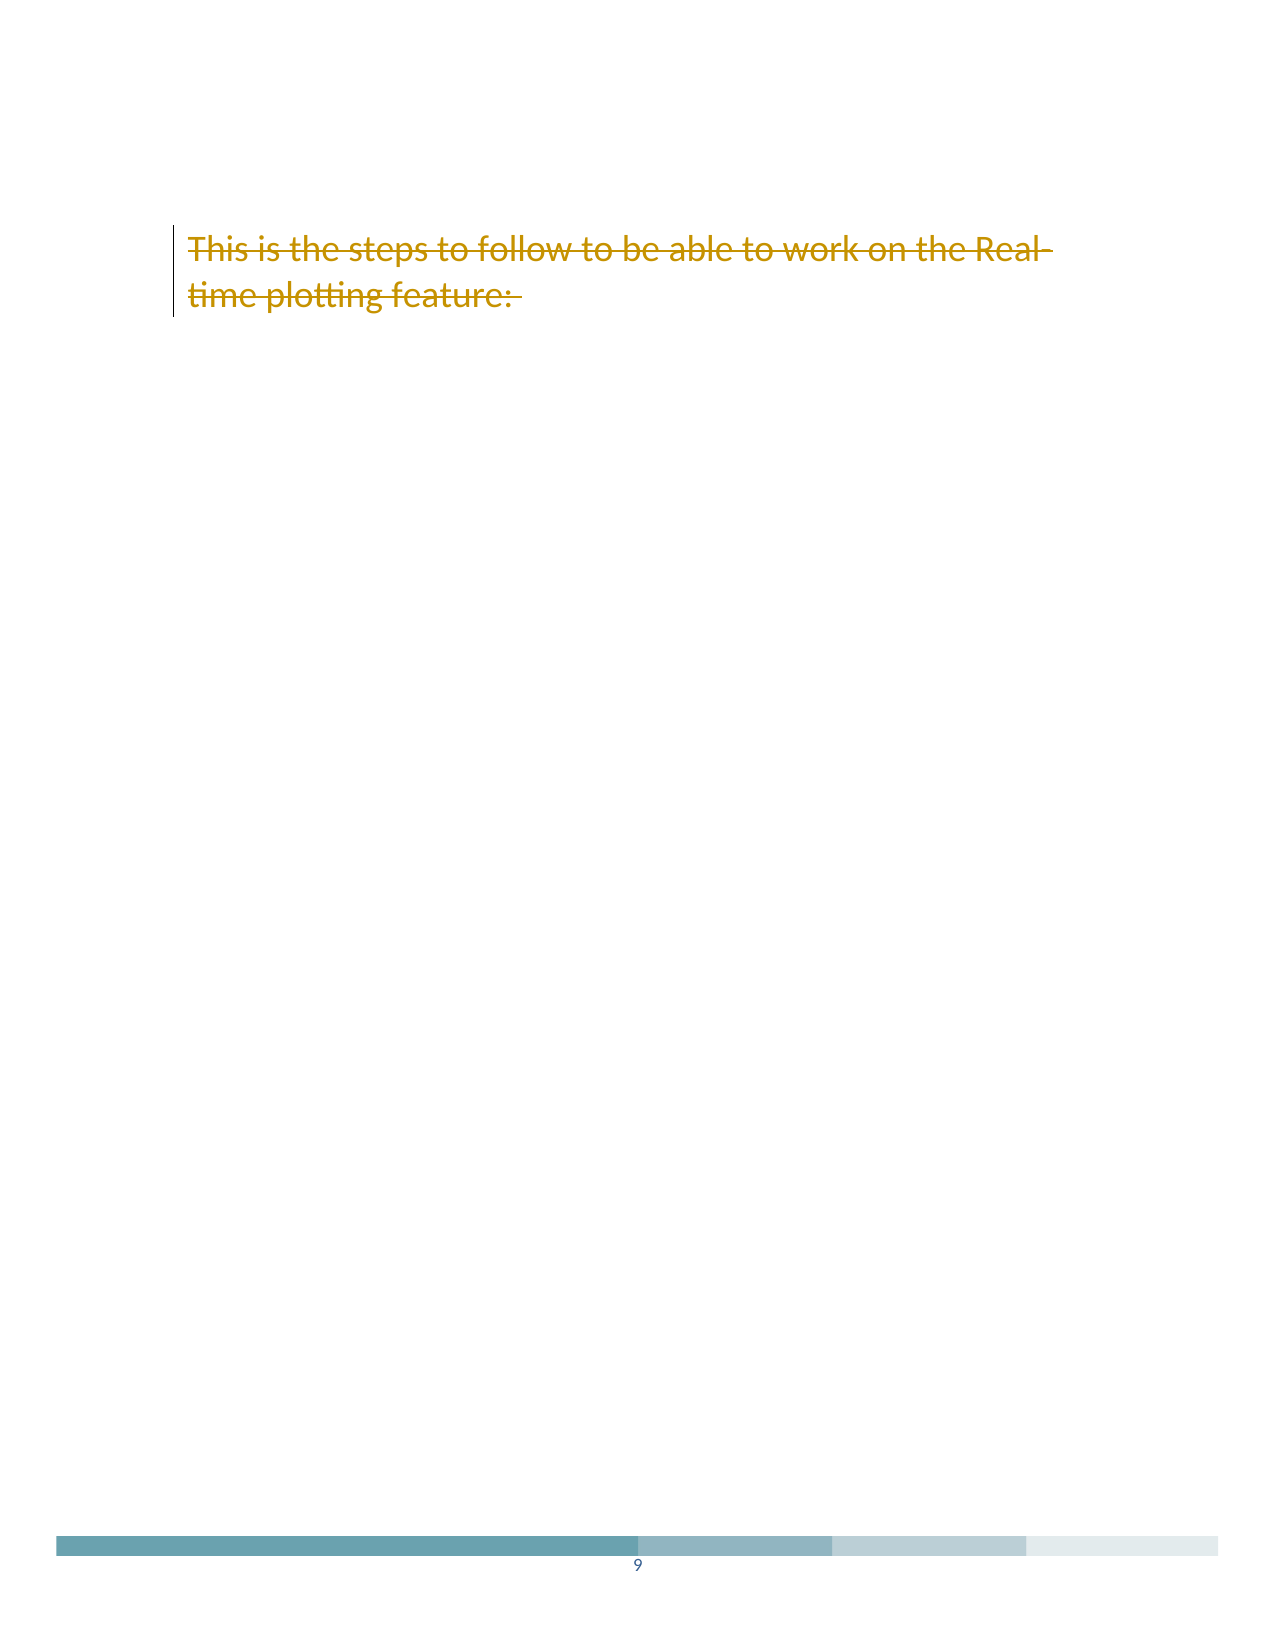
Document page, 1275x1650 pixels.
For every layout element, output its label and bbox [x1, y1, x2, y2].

picture [56, 1536, 1219, 1556]
